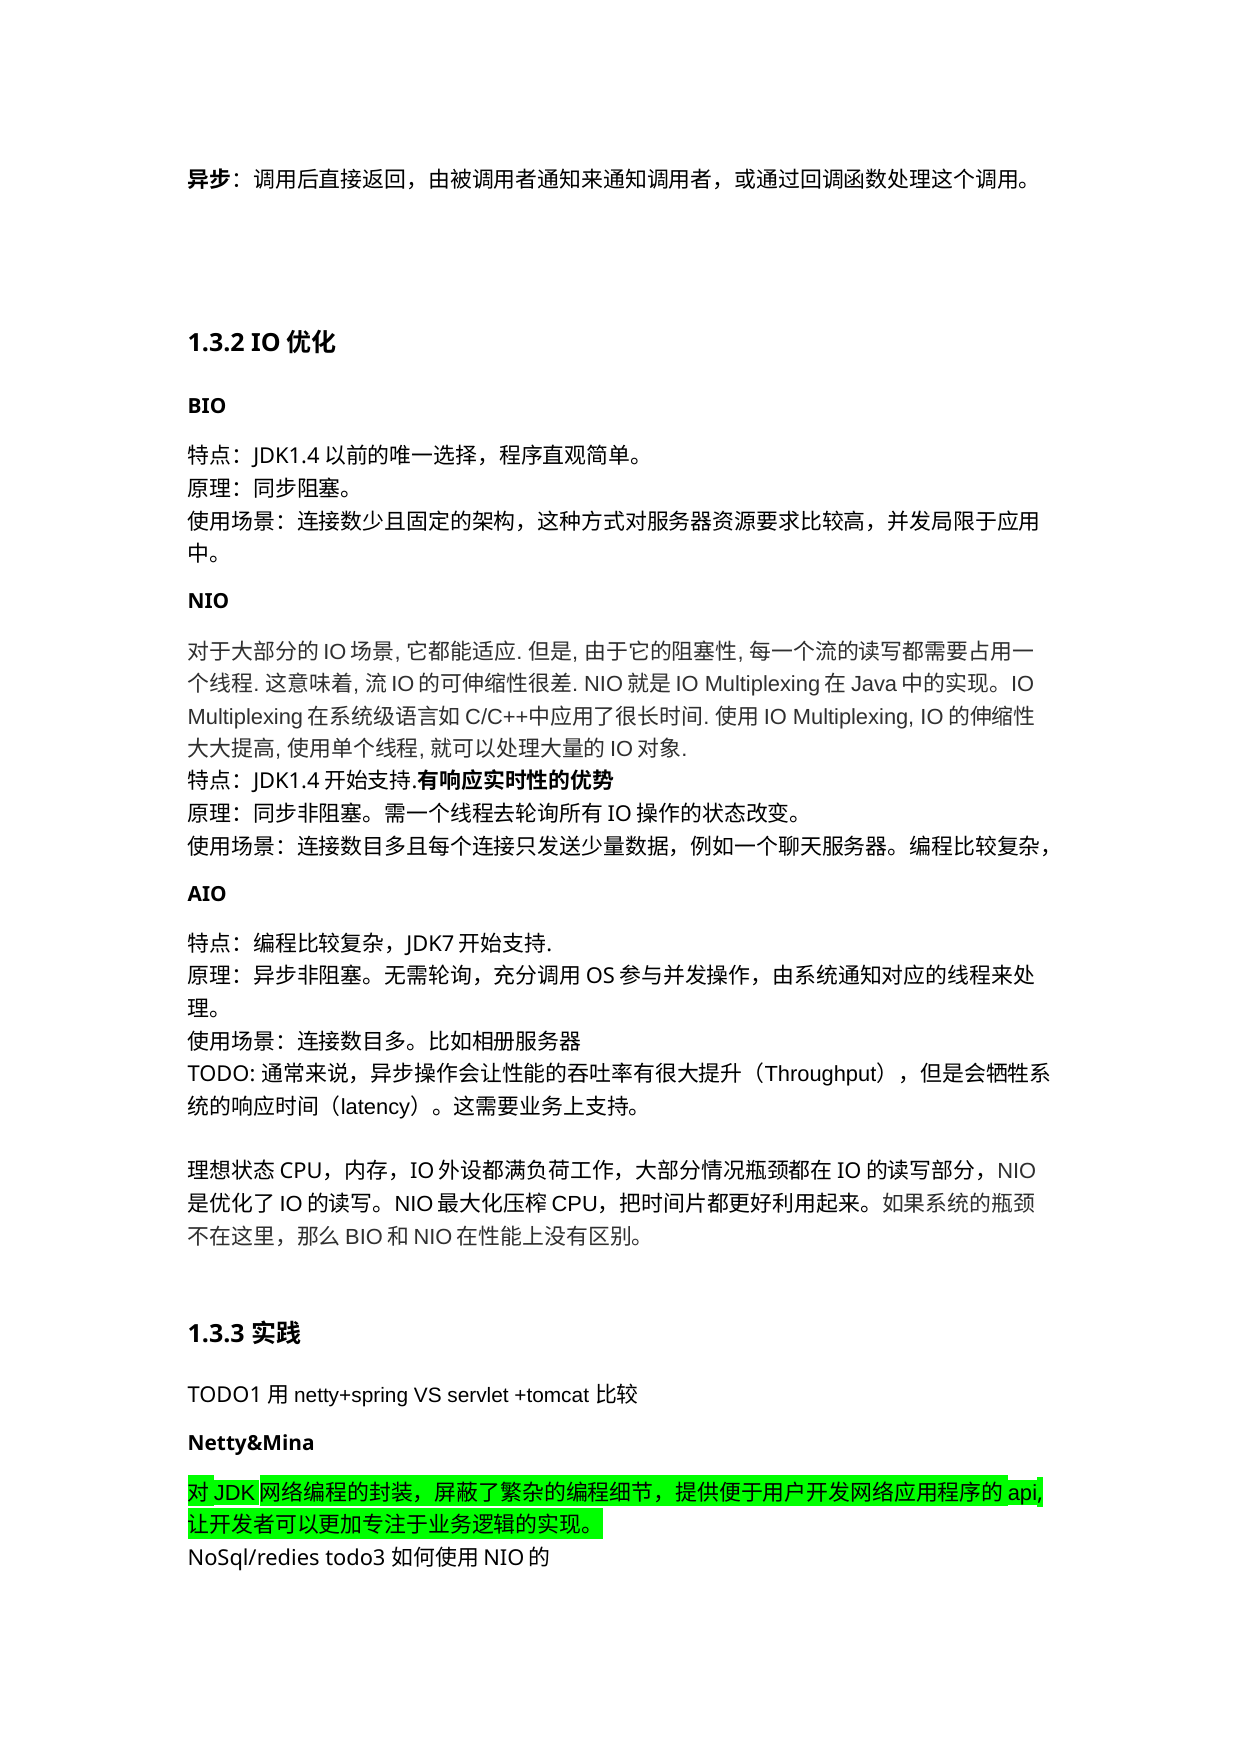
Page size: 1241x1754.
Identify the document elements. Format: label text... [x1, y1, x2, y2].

text 使用场景：连接数目多。比如相册服务器 [187, 1023, 1053, 1056]
text Netty&Mina [187, 1426, 1053, 1458]
text AIO [187, 877, 1053, 909]
text 对JDK网络编程的封装，屏蔽了繁杂的编程细节，提供便于用户开发网络应用程序的api,让开发者可以更加专注于业务逻辑的实现。 [187, 1474, 1053, 1539]
text NIO [187, 584, 1053, 617]
text 特点：编程比较复杂，JDK7开始支持. [187, 926, 1053, 958]
text BIO [187, 389, 1053, 422]
text 异步：调用后直接返回，由被调用者通知来通知调用者，或通过回调函数处理这个调用。 [187, 162, 1053, 194]
text 对于大部分的IO场景, 它都能适应. 但是, 由于它的阻塞性, 每一个流的读写都需要占用一个线程. 这意味着, 流IO的可伸缩性很差. NIO就是IO Multiplexing在Java中的实现。IO Multiplexing在系统级语言如C/C++中应用了很长时间. 使用IO Multiplexing, IO的伸缩性大大提高, 使用单个线程, 就可以处理大量的IO对象. [187, 633, 1053, 763]
text 使用场景：连接数少且固定的架构，这种方式对服务器资源要求比较高，并发局限于应用中。 [187, 503, 1053, 568]
text NoSql/redies todo3 如何使用NIO的 [187, 1539, 1053, 1572]
subtitle 1.3.3 实践 [187, 1299, 1053, 1364]
text 使用场景：连接数目多且每个连接只发送少量数据，例如一个聊天服务器。编程比较复杂， [187, 828, 1053, 861]
text 原理：同步阻塞。 [187, 471, 1053, 503]
text TODO1 用netty+spring VS servlet +tomcat 比较 [187, 1377, 1053, 1409]
subtitle 1.3.2 IO优化 [187, 308, 1053, 373]
text 特点：JDK1.4开始支持.有响应实时性的优势 [187, 763, 1053, 796]
text 原理：异步非阻塞。无需轮询，充分调用OS参与并发操作，由系统通知对应的线程来处理。 [187, 958, 1053, 1023]
text 特点：JDK1.4以前的唯一选择，程序直观简单。 [187, 438, 1053, 471]
text TODO: 通常来说，异步操作会让性能的吞吐率有很大提升（Throughput），但是会牺牲系统的响应时间（latency）。这需要业务上支持。 [187, 1056, 1053, 1121]
text 理想状态CPU，内存，IO外设都满负荷工作，大部分情况瓶颈都在IO的读写部分，NIO是优化了IO的读写。NIO最大化压榨CPU，把时间片都更好利用起来。如果系统的瓶颈不在这里，那么BIO和NIO在性能上没有区别。 [187, 1153, 1053, 1251]
text 原理：同步非阻塞。需一个线程去轮询所有IO操作的状态改变。 [187, 796, 1053, 828]
